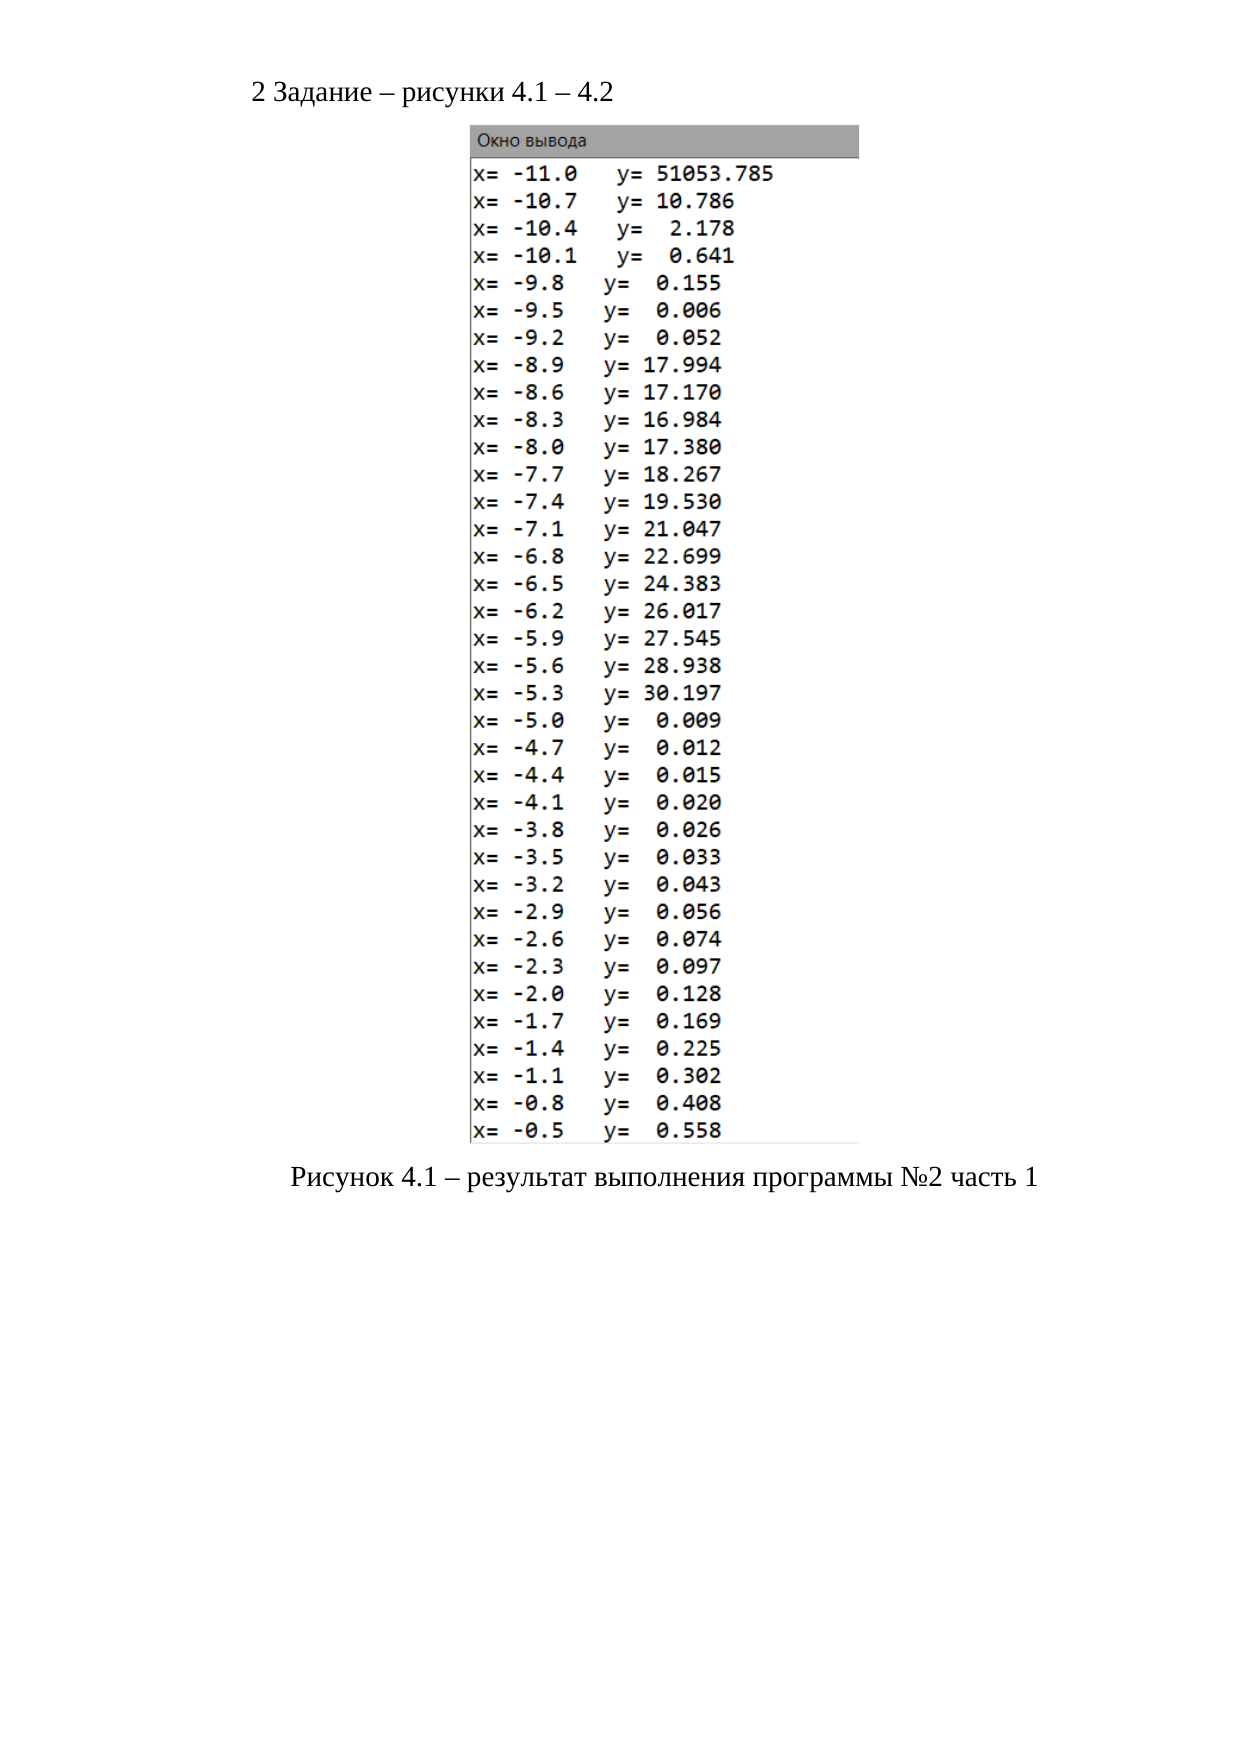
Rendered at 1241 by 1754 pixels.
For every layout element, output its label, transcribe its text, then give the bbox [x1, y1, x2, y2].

text Рисунок 4.1 – результат выполнения программы №2 часть 1 [177, 1159, 1152, 1193]
picture [469, 124, 860, 1145]
text 2 Задание – рисунки 4.1 – 4.2 [177, 74, 1152, 107]
